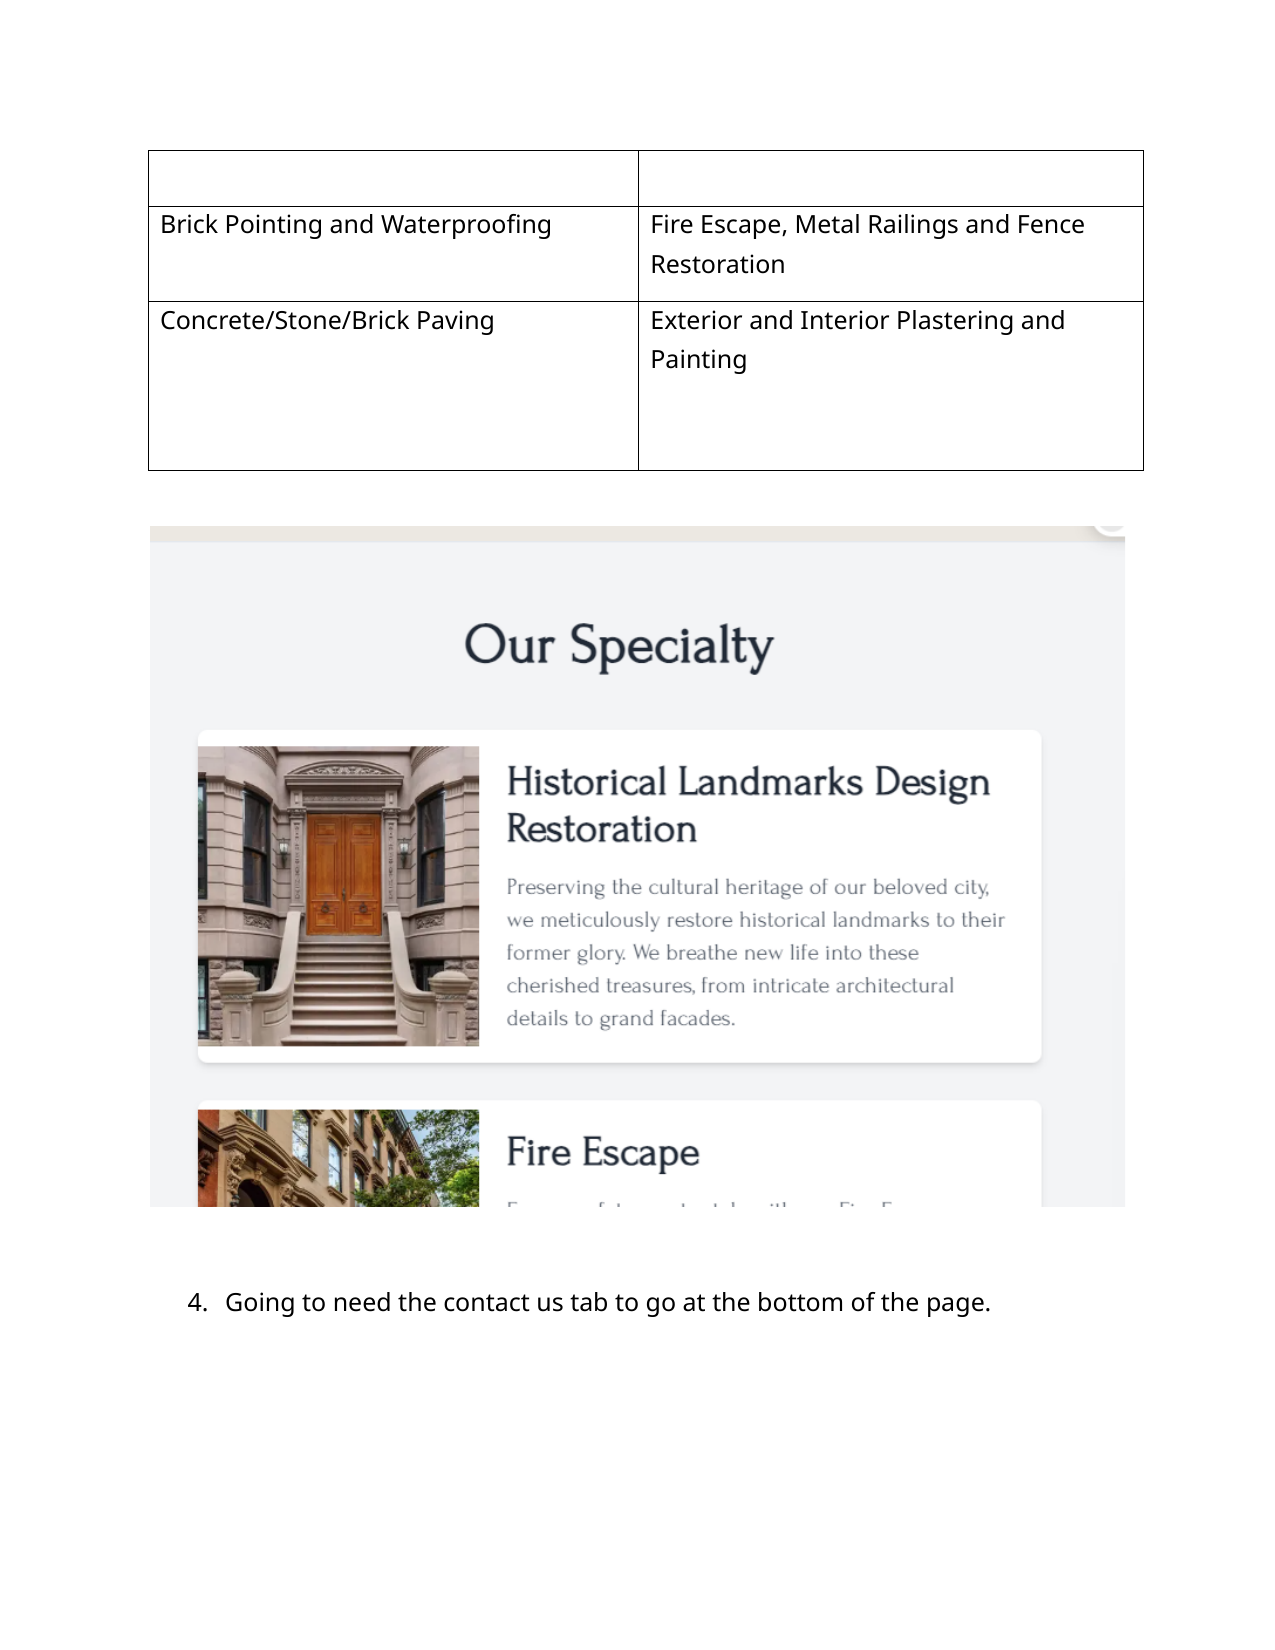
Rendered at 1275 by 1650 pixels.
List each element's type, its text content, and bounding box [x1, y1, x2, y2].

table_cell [639, 151, 1143, 206]
table_cell Concrete/Stone/Brick Paving [149, 302, 638, 470]
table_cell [149, 151, 638, 206]
list Going to need the contact us tab to go at the bottom of the page. [187, 1284, 1125, 1319]
table_cell Brick Pointing and Waterproofing [149, 207, 638, 301]
picture [150, 526, 1125, 1207]
table_cell Exterior and Interior Plastering and Painting [639, 302, 1143, 470]
table_cell Fire Escape, Metal Railings and Fence Restoration [639, 207, 1143, 301]
